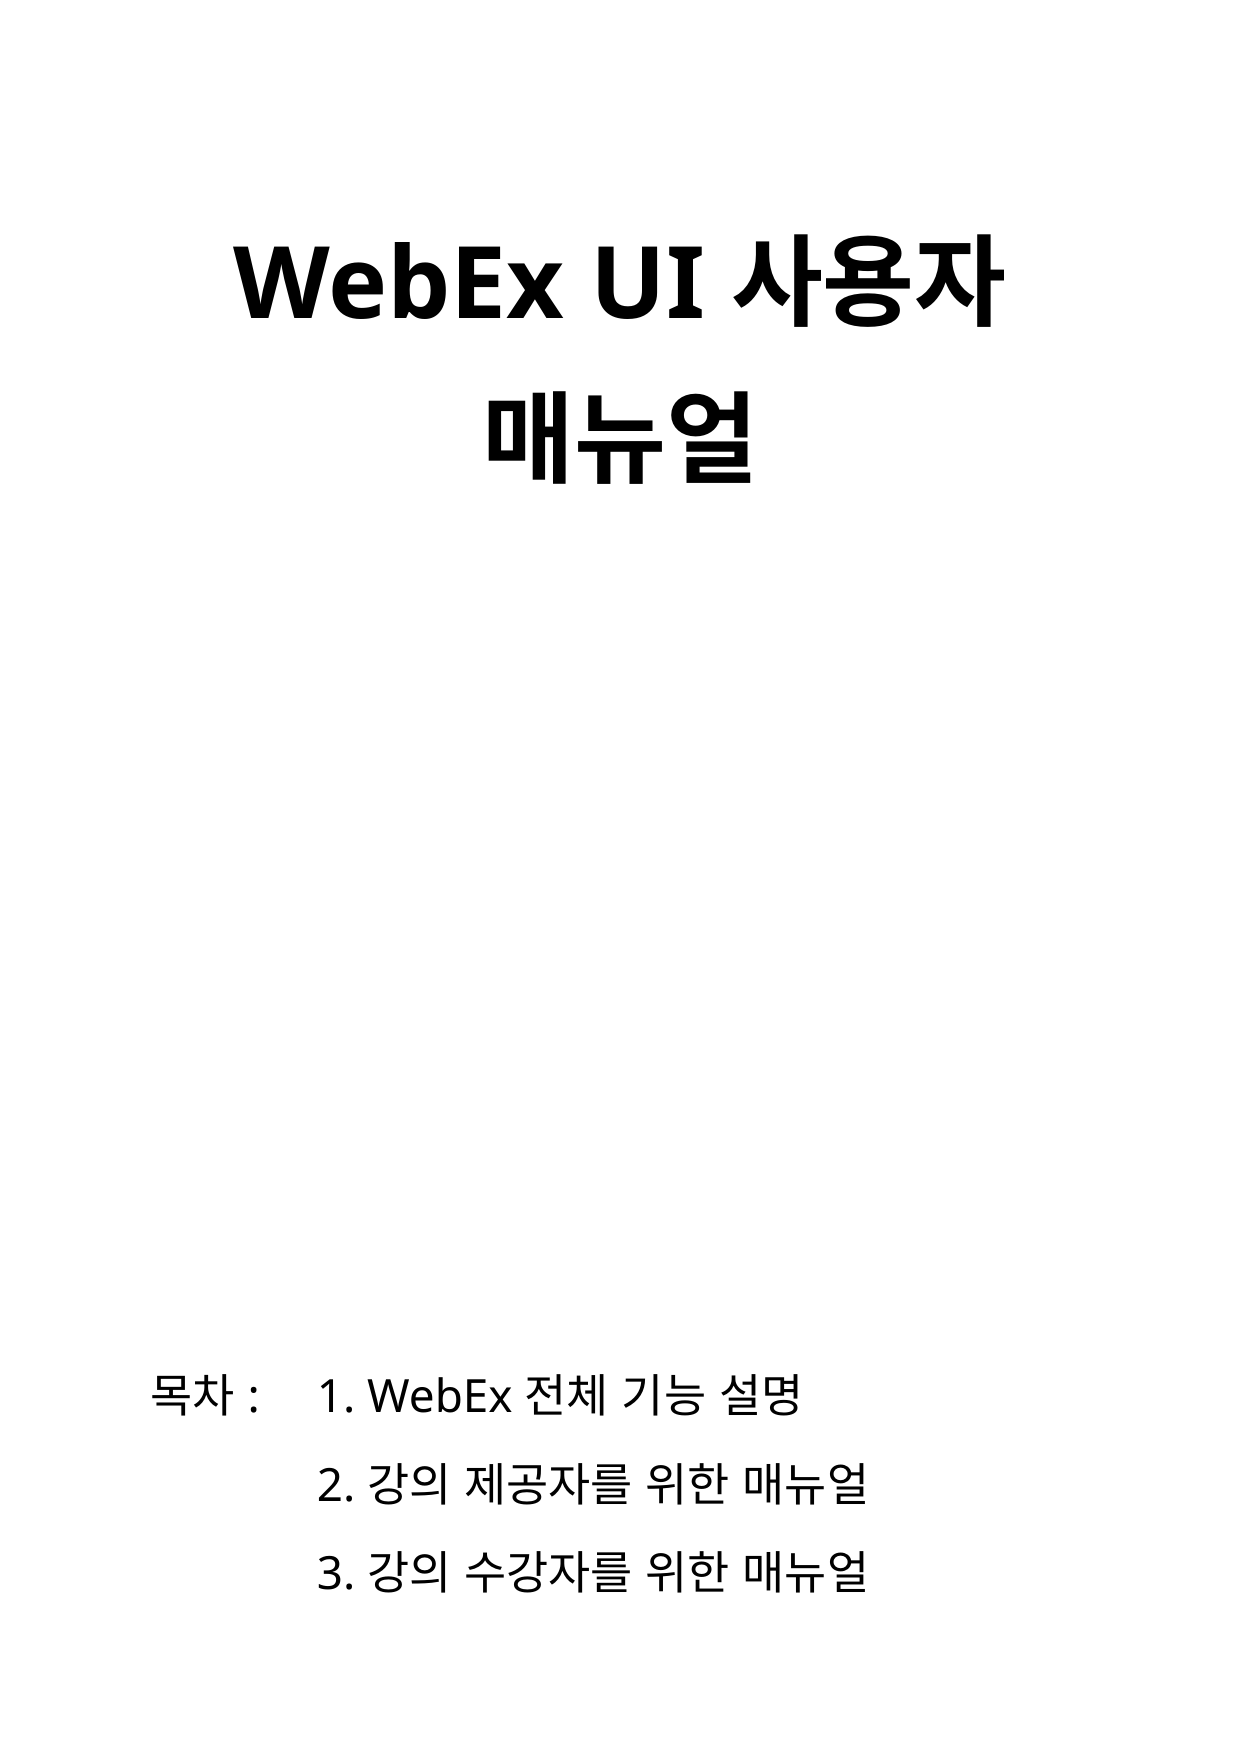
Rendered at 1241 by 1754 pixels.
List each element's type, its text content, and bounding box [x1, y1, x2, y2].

title WebEx UI 사용자 매뉴얼 [150, 202, 1090, 504]
text 3. 강의 수강자를 위한 매뉴얼 [150, 1536, 1090, 1603]
text 목차 : 1. WebEx 전체 기능 설명 [150, 1359, 1090, 1426]
text 2. 강의 제공자를 위한 매뉴얼 [150, 1448, 1090, 1514]
